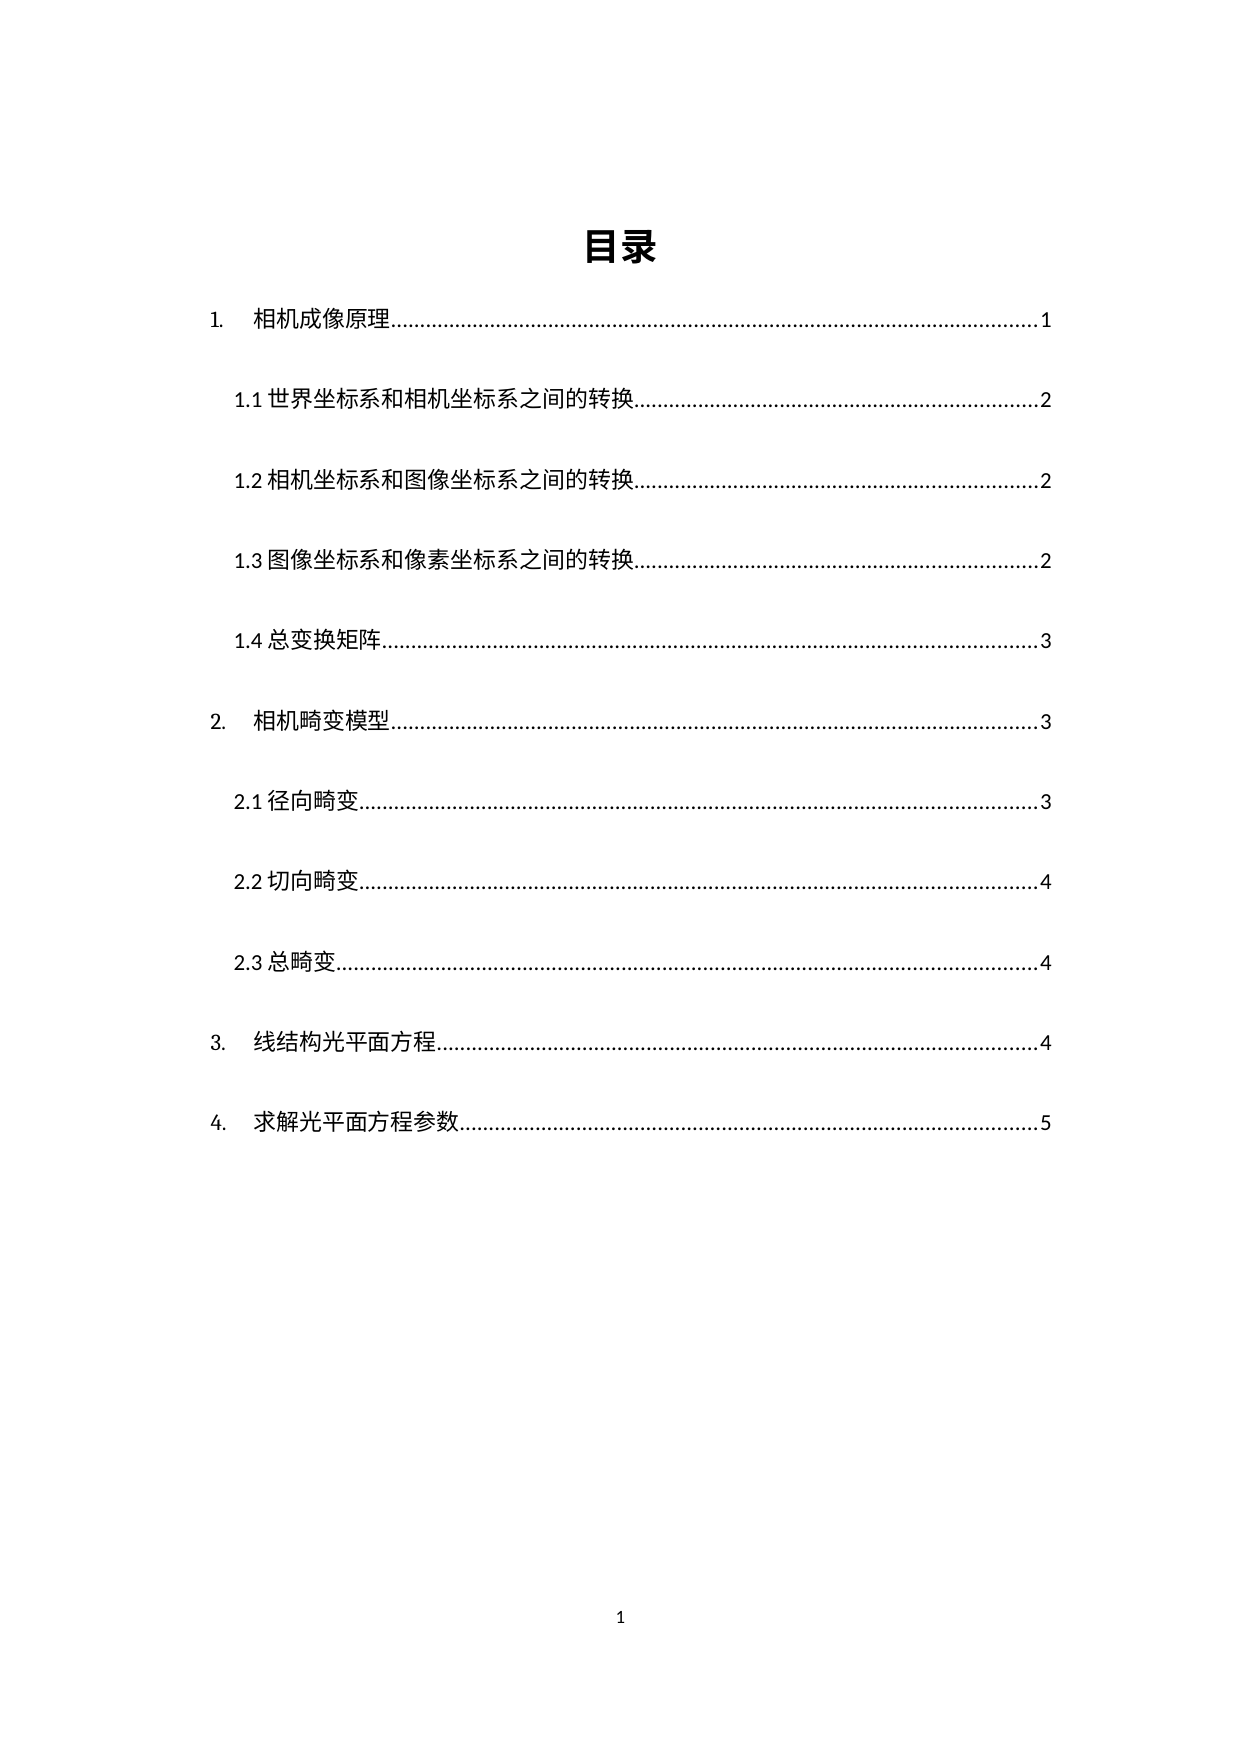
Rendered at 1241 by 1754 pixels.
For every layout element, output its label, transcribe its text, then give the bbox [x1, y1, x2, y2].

text 1.2相机坐标系和图像坐标系之间的转换 2 [233, 446, 1053, 511]
text 1.4总变换矩阵 3 [233, 606, 1053, 671]
text 3. 线结构光平面方程 4 [210, 1008, 1053, 1073]
text 2.3总畸变 4 [233, 928, 1053, 993]
text 2.2切向畸变 4 [233, 847, 1053, 912]
text 2. 相机畸变模型 3 [210, 687, 1053, 752]
subtitle 目录 [187, 212, 1053, 277]
text 4. 求解光平面方程参数 5 [210, 1088, 1053, 1153]
text 1. 相机成像原理 1 [210, 285, 1053, 350]
text 1.1世界坐标系和相机坐标系之间的转换 2 [233, 365, 1053, 430]
text 2.1径向畸变 3 [233, 767, 1053, 832]
text 1.3图像坐标系和像素坐标系之间的转换 2 [233, 526, 1053, 591]
